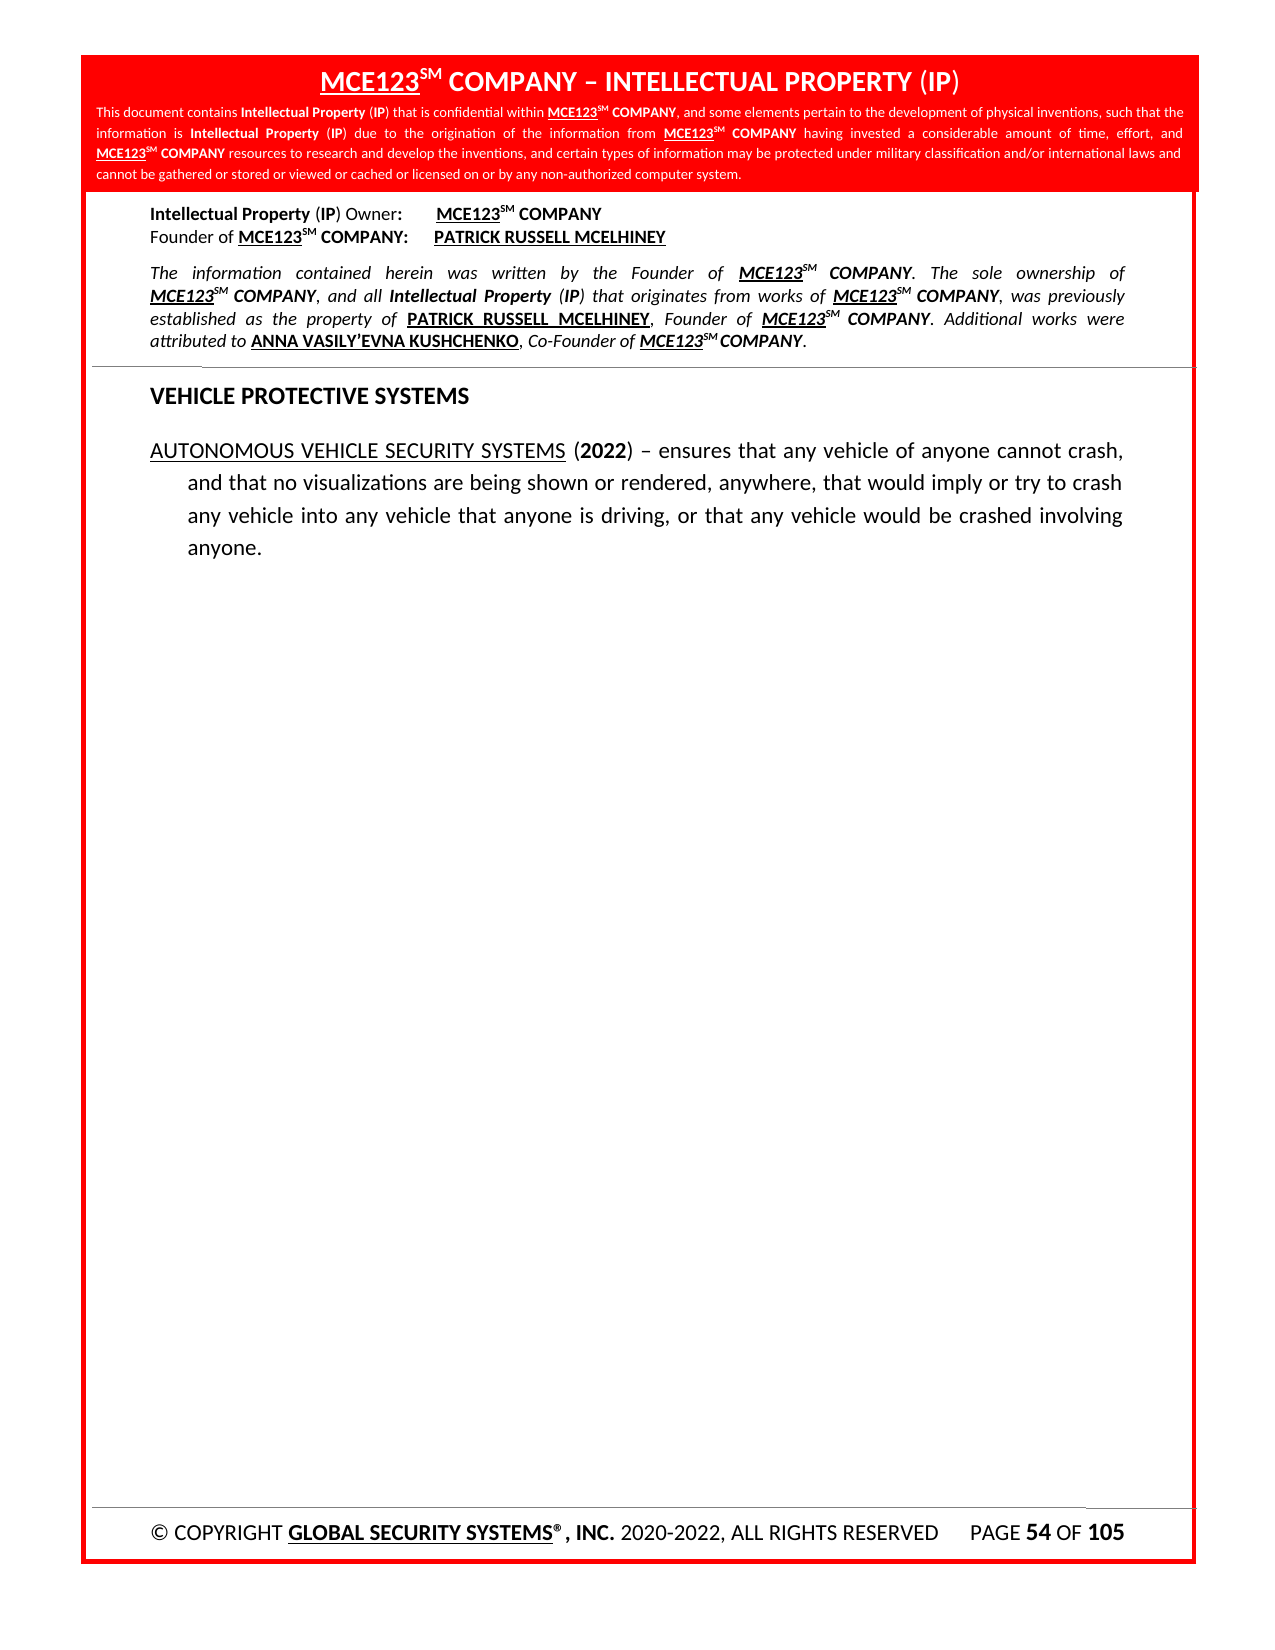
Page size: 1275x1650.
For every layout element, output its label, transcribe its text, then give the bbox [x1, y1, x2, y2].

text VEHICLE PROTECTIVE SYSTEMS [150, 381, 1125, 411]
text AUTONOMOUS VEHICLE SECURITY SYSTEMS (2022) – ensures that any vehicle of anyone cannot crash, and that no visualizations are being shown or rendered, anywhere, that would imply or try to crash any vehicle into any vehicle that anyone is driving, or that any vehicle would be crashed involving anyone. [150, 436, 1125, 561]
